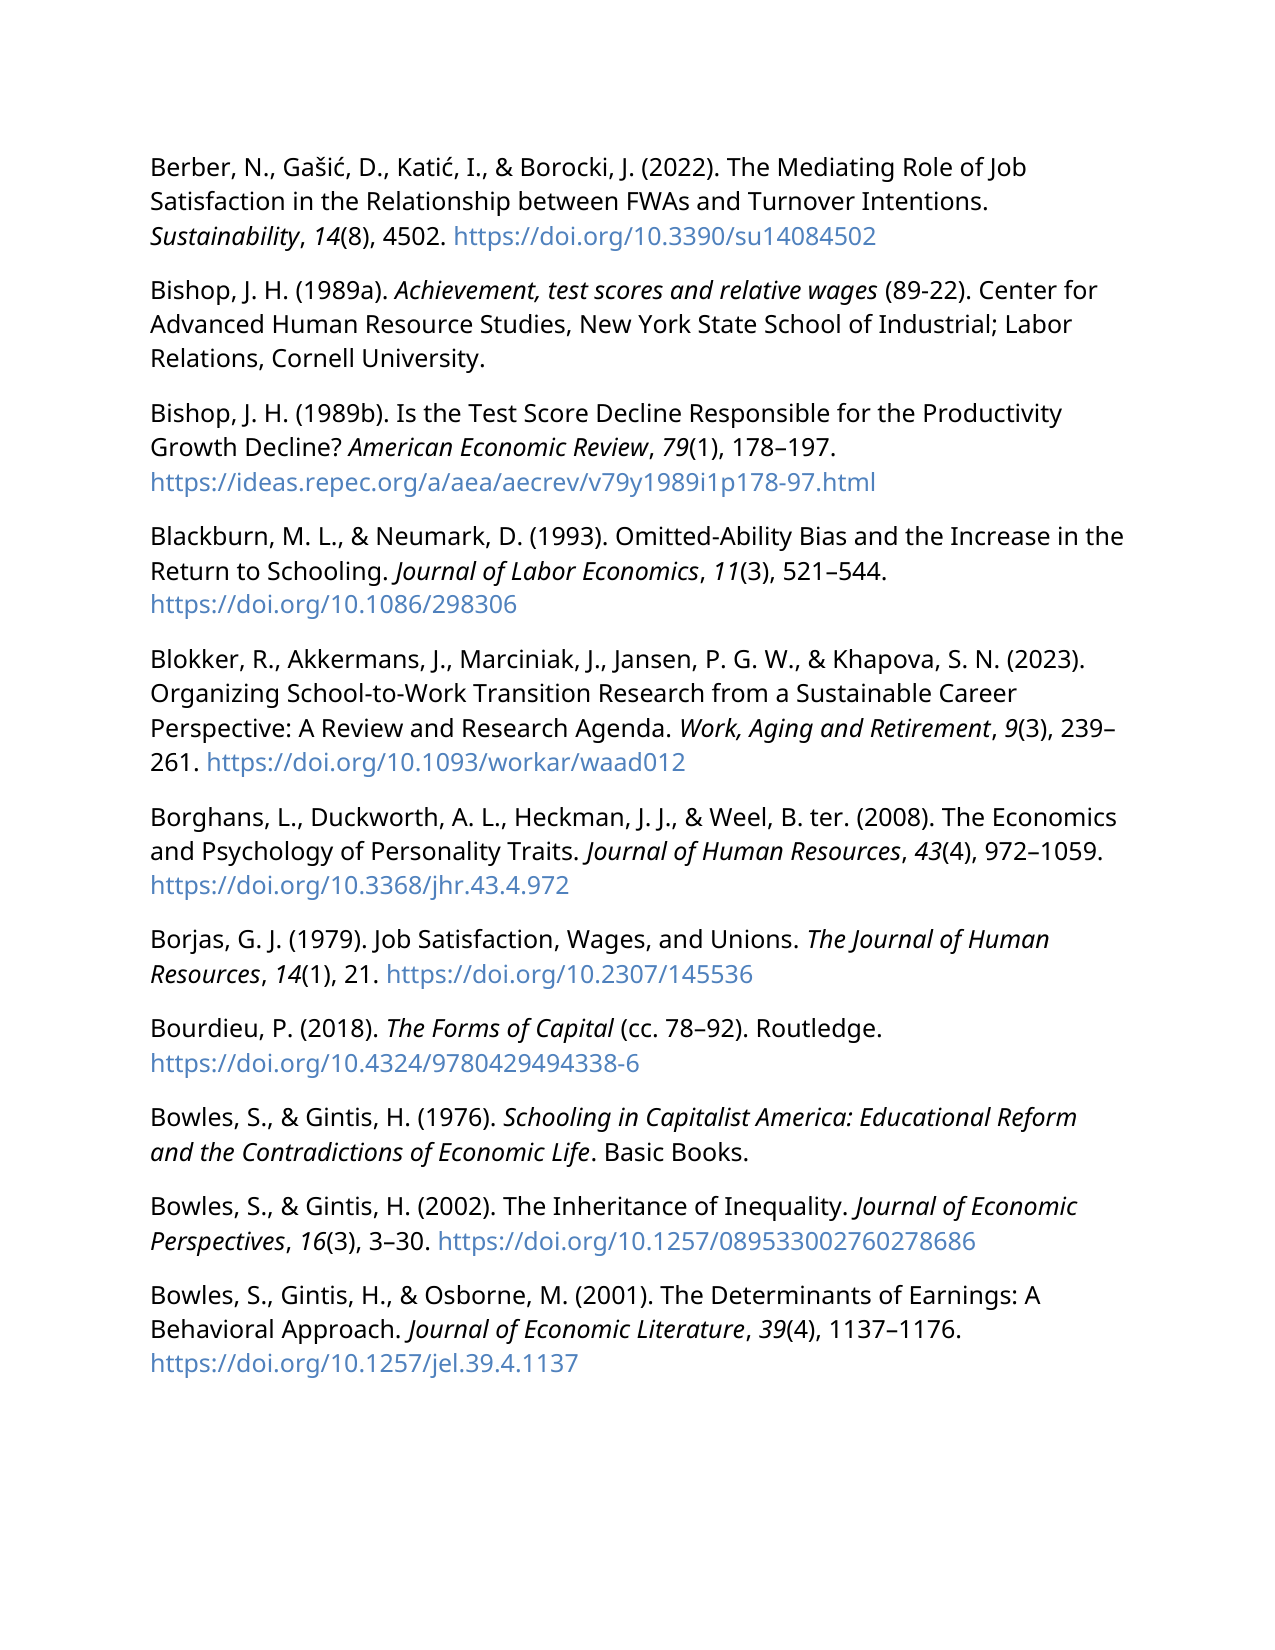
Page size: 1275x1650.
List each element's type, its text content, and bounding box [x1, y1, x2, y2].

text Bowles, S., Gintis, H., & Osborne, M. (2001). The Determinants of Earnings: A Behavioral Approach. Journal of Economic Literature, 39(4), 1137–1176. https://doi.org/10.1257/jel.39.4.1137 [150, 1278, 1125, 1380]
text Blackburn, M. L., & Neumark, D. (1993). Omitted-Ability Bias and the Increase in the Return to Schooling. Journal of Labor Economics, 11(3), 521–544. https://doi.org/10.1086/298306 [150, 519, 1125, 621]
text Bishop, J. H. (1989b). Is the Test Score Decline Responsible for the Productivity Growth Decline? American Economic Review, 79(1), 178–197. https://ideas.repec.org/a/aea/aecrev/v79y1989i1p178-97.html [150, 396, 1125, 498]
text Borghans, L., Duckworth, A. L., Heckman, J. J., & Weel, B. ter. (2008). The Economics and Psychology of Personality Traits. Journal of Human Resources, 43(4), 972–1059. https://doi.org/10.3368/jhr.43.4.972 [150, 799, 1125, 901]
text Berber, N., Gašić, D., Katić, I., & Borocki, J. (2022). The Mediating Role of Job Satisfaction in the Relationship between FWAs and Turnover Intentions. Sustainability, 14(8), 4502. https://doi.org/10.3390/su14084502 [150, 150, 1125, 252]
text Borjas, G. J. (1979). Job Satisfaction, Wages, and Unions. The Journal of Human Resources, 14(1), 21. https://doi.org/10.2307/145536 [150, 922, 1125, 990]
text Bowles, S., & Gintis, H. (1976). Schooling in Capitalist America: Educational Reform and the Contradictions of Economic Life. Basic Books. [150, 1100, 1125, 1168]
text Bishop, J. H. (1989a). Achievement, test scores and relative wages (89-22). Center for Advanced Human Resource Studies, New York State School of Industrial; Labor Relations, Cornell University. [150, 273, 1125, 375]
text Bowles, S., & Gintis, H. (2002). The Inheritance of Inequality. Journal of Economic Perspectives, 16(3), 3–30. https://doi.org/10.1257/089533002760278686 [150, 1189, 1125, 1257]
text Bourdieu, P. (2018). The Forms of Capital (сс. 78–92). Routledge. https://doi.org/10.4324/9780429494338-6 [150, 1011, 1125, 1079]
text Blokker, R., Akkermans, J., Marciniak, J., Jansen, P. G. W., & Khapova, S. N. (2023). Organizing School-to-Work Transition Research from a Sustainable Career Perspective: A Review and Research Agenda. Work, Aging and Retirement, 9(3), 239–261. https://doi.org/10.1093/workar/waad012 [150, 642, 1125, 778]
